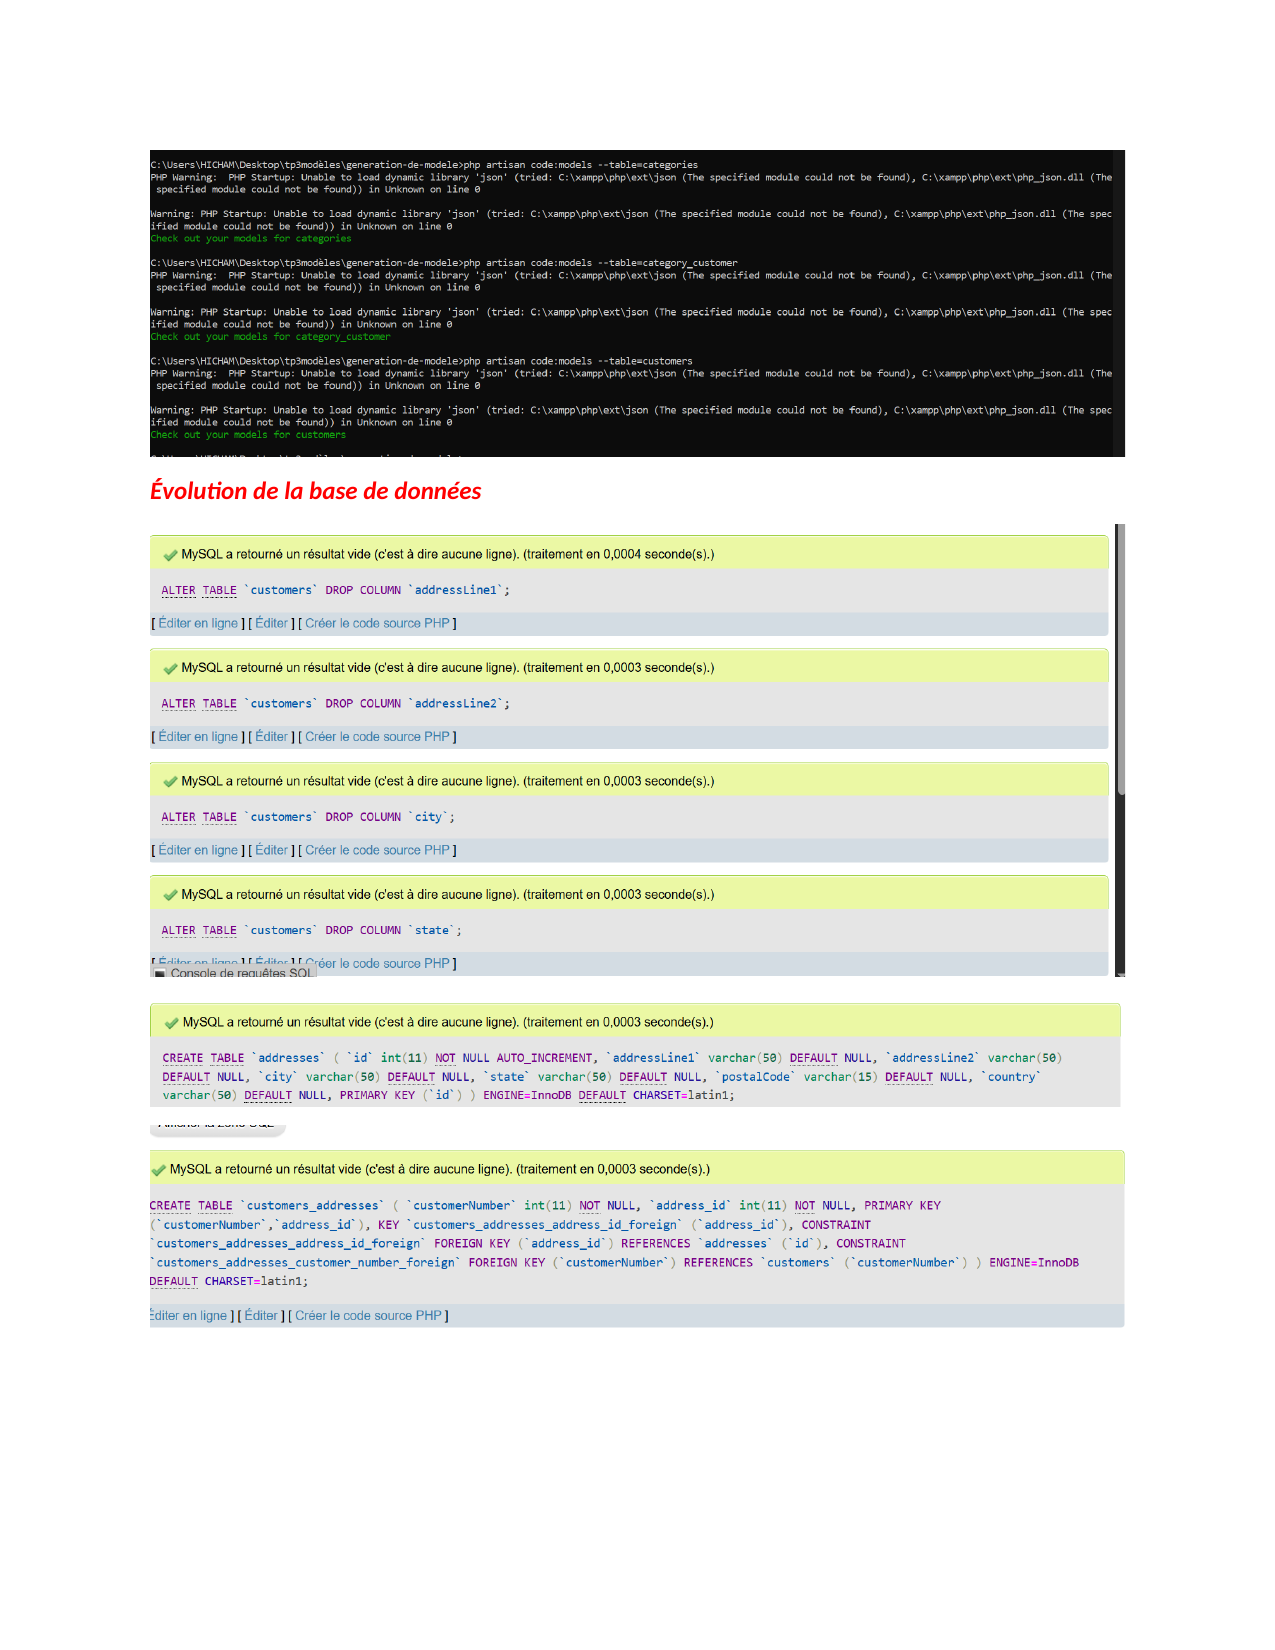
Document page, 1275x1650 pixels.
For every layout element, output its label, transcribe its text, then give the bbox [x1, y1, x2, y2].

picture [150, 524, 1125, 977]
picture [150, 995, 1125, 1107]
picture [150, 1125, 1125, 1328]
picture [150, 150, 1125, 457]
text Évolution de la base de données [150, 475, 1125, 506]
